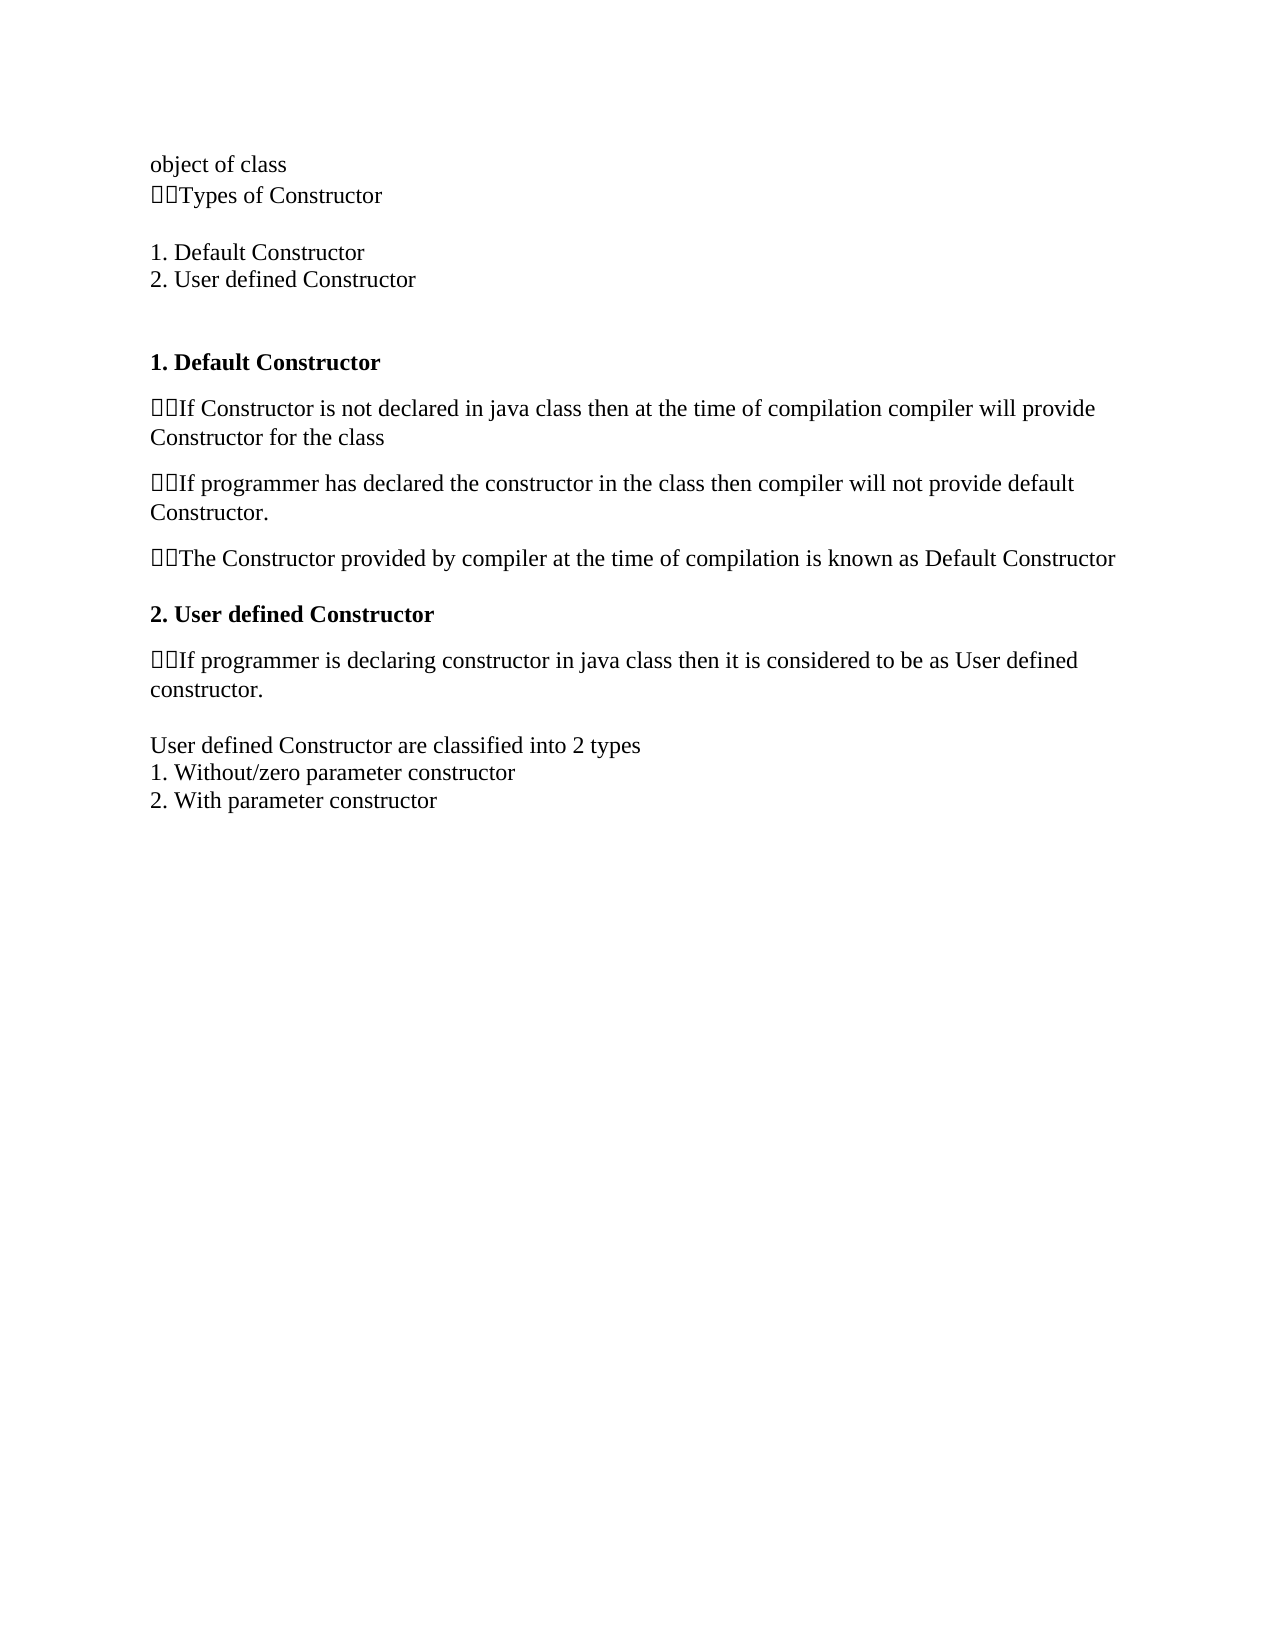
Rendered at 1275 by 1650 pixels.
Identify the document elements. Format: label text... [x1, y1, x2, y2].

text 2. User defined Constructor [150, 601, 1125, 628]
text User defined Constructor are classified into 2 types [150, 731, 1125, 758]
text 1. Default Constructor [150, 238, 1125, 265]
text 1. Default Constructor [150, 348, 1125, 376]
text 2. With parameter constructor [150, 786, 1125, 813]
text If Constructor is not declared in java class then at the time of compilation compiler will provide Constructor for the class [150, 391, 1125, 451]
text If programmer has declared the constructor in the class then compiler will not provide default Constructor. [150, 465, 1125, 526]
text 2. User defined Constructor [150, 265, 1125, 293]
text Types of Constructor [150, 178, 1125, 210]
text The Constructor provided by compiler at the time of compilation is known as Default Constructor [150, 540, 1125, 573]
text If programmer is declaring constructor in java class then it is considered to be as User defined constructor. [150, 643, 1125, 703]
text object of class [150, 150, 1125, 178]
text 1. Without/zero parameter constructor [150, 758, 1125, 786]
